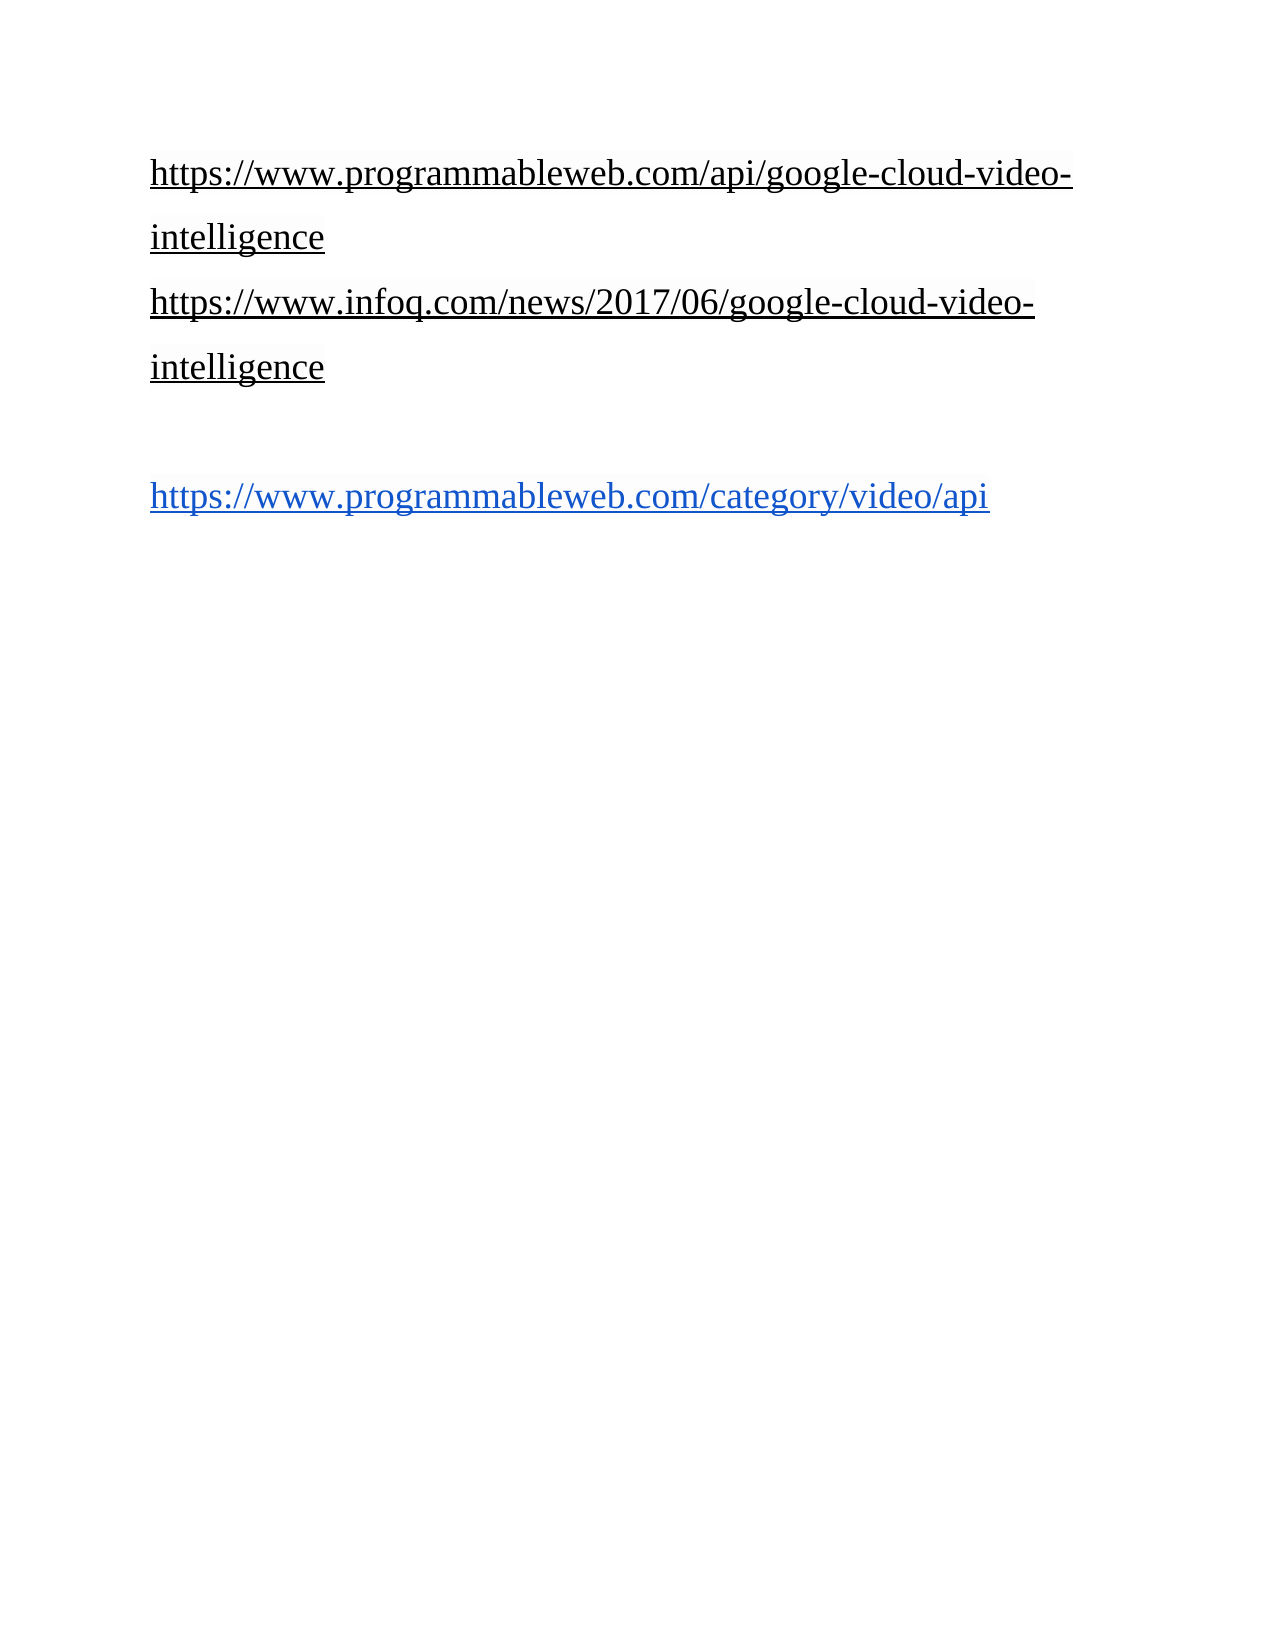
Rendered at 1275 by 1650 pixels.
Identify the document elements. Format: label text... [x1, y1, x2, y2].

text https://www.programmableweb.com/api/google-cloud-video-intelligence [150, 150, 1125, 258]
text https://www.infoq.com/news/2017/06/google-cloud-video-intelligence [150, 279, 1125, 387]
text https://www.programmableweb.com/category/video/api [150, 473, 1125, 517]
